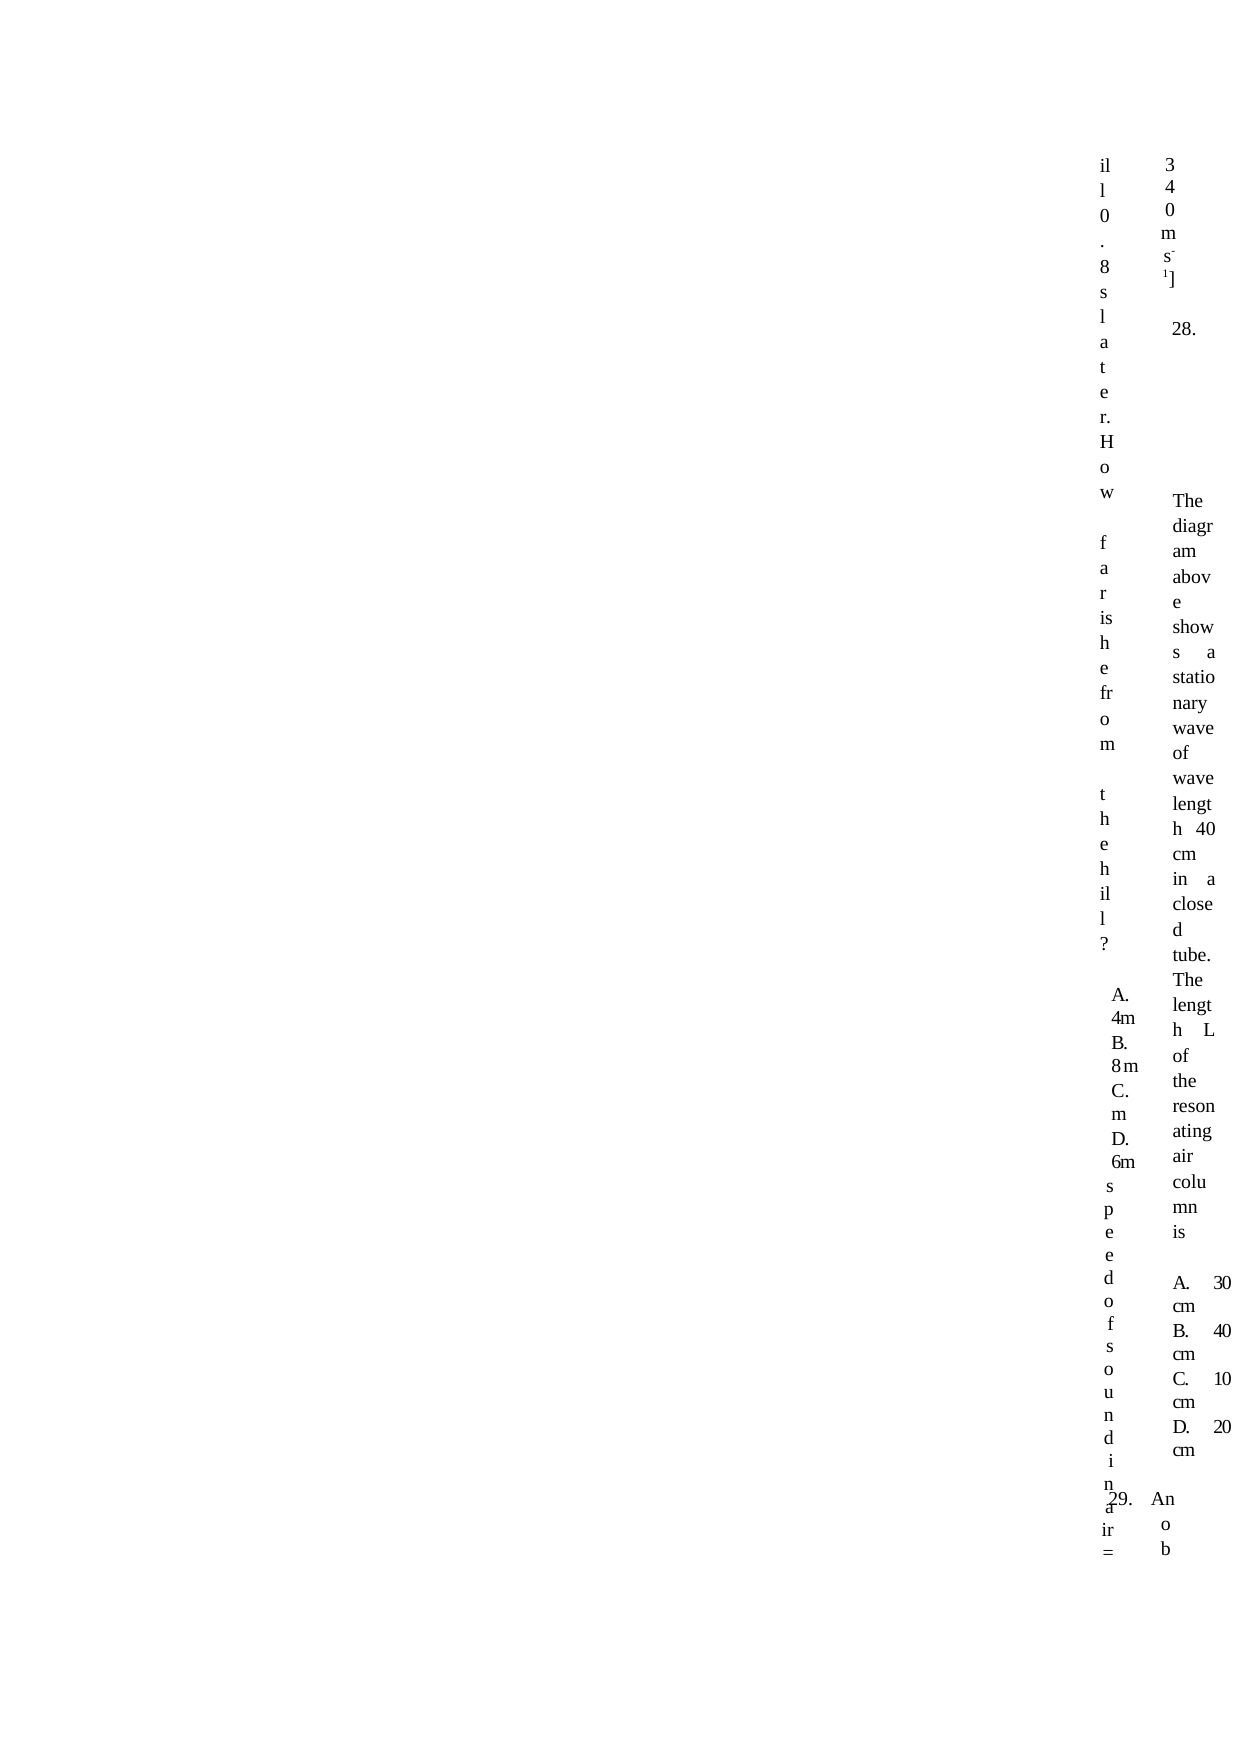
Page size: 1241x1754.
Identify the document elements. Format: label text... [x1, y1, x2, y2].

list 40 cm [1172, 1319, 1238, 1365]
text speed of sound in air = 340 ms-1] [1099, 1174, 1113, 1564]
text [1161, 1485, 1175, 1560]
list 136m [1111, 1127, 1137, 1173]
text 27. A boy receives the echo of his clap reflected by a nearby hill 0.8s later. How far is he from the hill? [1099, 153, 1113, 956]
table_header 28. [1161, 317, 1240, 472]
list 66 m [1111, 1079, 1137, 1125]
list 264m [1111, 983, 1137, 1029]
list 30 cm [1172, 1271, 1238, 1317]
text The diagram above shows a stationary wave of wavelength 40 cm in a closed tube. The length L of the resonating air column is [1172, 487, 1215, 1244]
list 10 cm [1172, 1367, 1238, 1413]
list 20 cm [1172, 1415, 1238, 1461]
list 528 m [1111, 1031, 1137, 1077]
